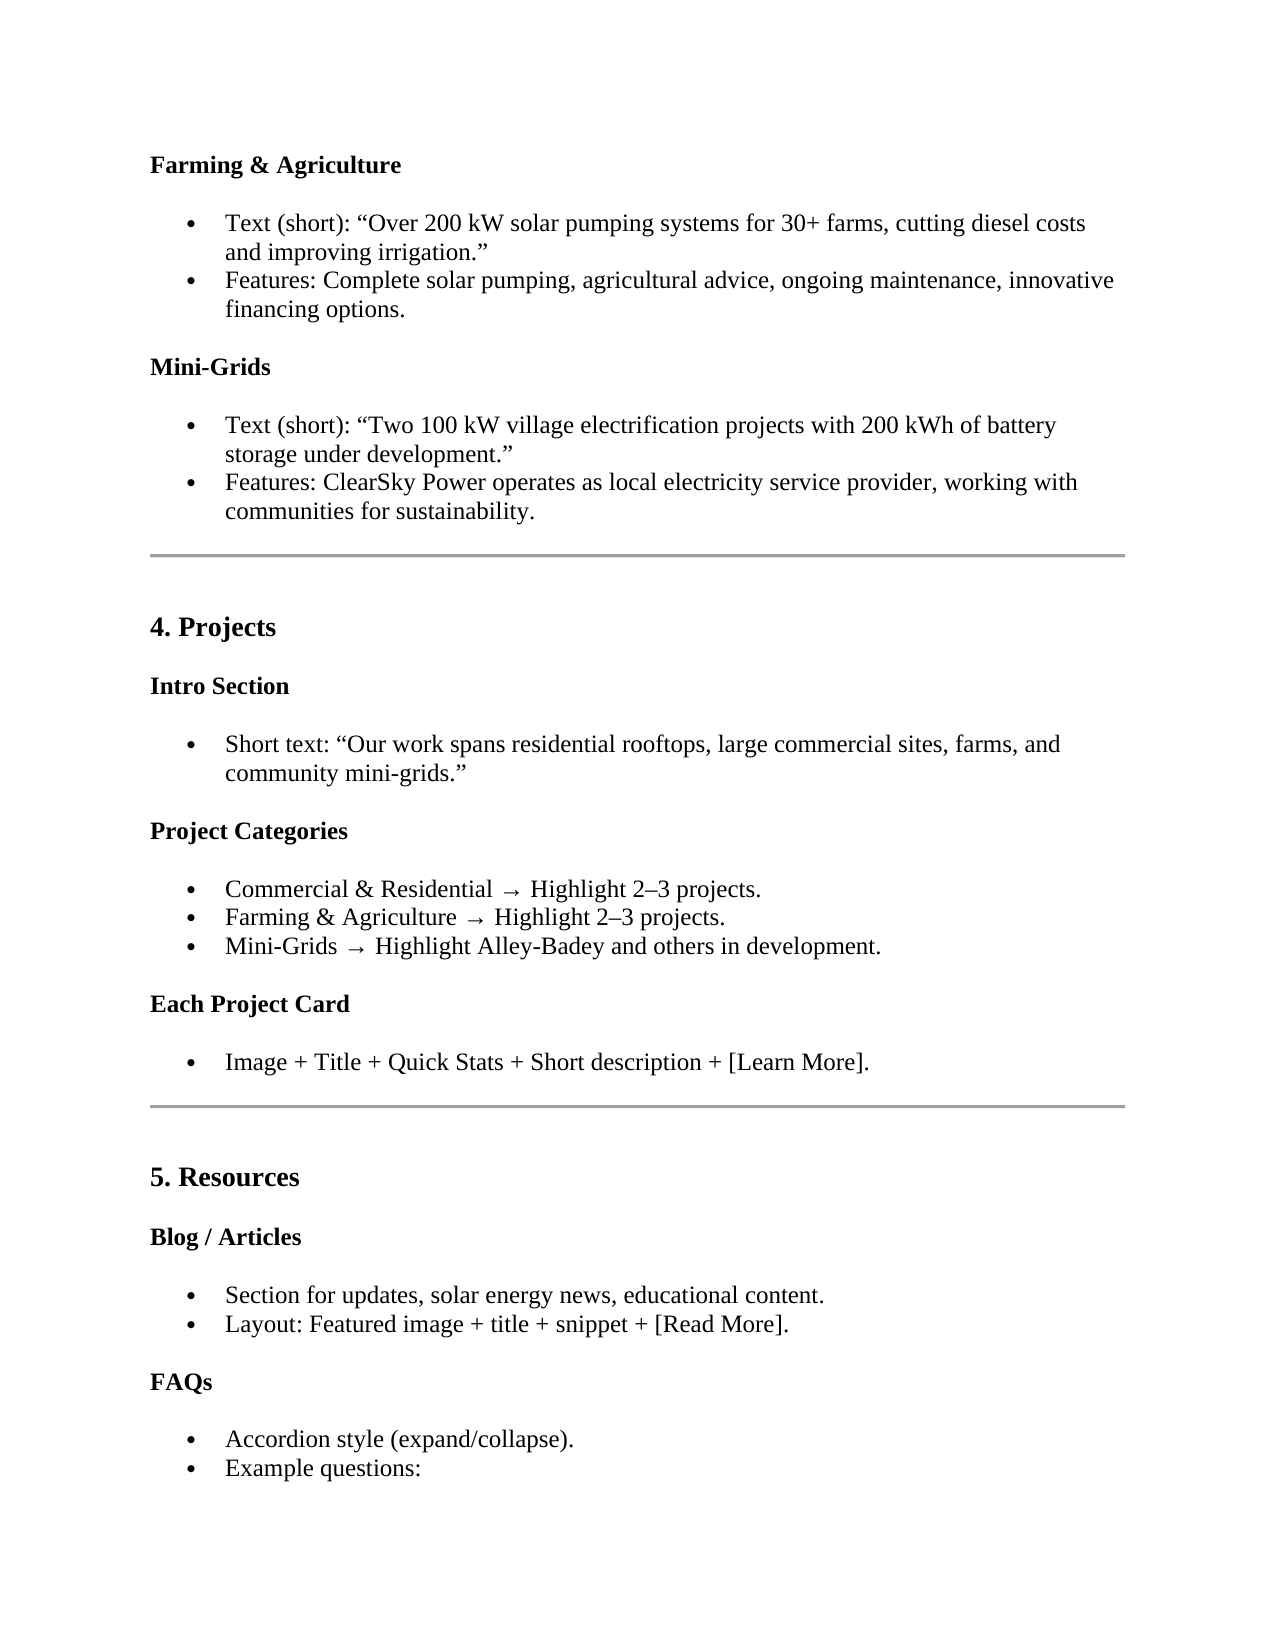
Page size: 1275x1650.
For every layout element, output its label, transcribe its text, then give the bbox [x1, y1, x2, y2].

list Example questions: [187, 1453, 1125, 1482]
list Image + Title + Quick Stats + Short description + [Learn More]. [187, 1047, 1125, 1076]
list Features: Complete solar pumping, agricultural advice, ongoing maintenance, innovative financing options. [187, 265, 1125, 323]
list Text (short): “Two 100 kW village electrification projects with 200 kWh of battery storage under development.” [187, 410, 1125, 467]
list Farming & Agriculture → Highlight 2–3 projects. [187, 902, 1125, 931]
text 4. Projects [150, 610, 1125, 642]
list Mini-Grids → Highlight Alley-Badey and others in development. [187, 931, 1125, 960]
list Short text: “Our work spans residential rooftops, large commercial sites, farms, and community mini-grids.” [187, 729, 1125, 787]
list Section for updates, solar energy news, educational content. [187, 1280, 1125, 1309]
text Intro Section [150, 671, 1125, 700]
text Each Project Card [150, 989, 1125, 1018]
list Text (short): “Over 200 kW solar pumping systems for 30+ farms, cutting diesel costs and improving irrigation.” [187, 208, 1125, 265]
text Farming & Agriculture [150, 150, 1125, 179]
text Project Categories [150, 816, 1125, 844]
list Accordion style (expand/collapse). [187, 1424, 1125, 1453]
list Features: ClearSky Power operates as local electricity service provider, working with communities for sustainability. [187, 467, 1125, 525]
list Layout: Featured image + title + snippet + [Read More]. [187, 1309, 1125, 1337]
text Mini-Grids [150, 352, 1125, 381]
text 5. Resources [150, 1161, 1125, 1193]
list Commercial & Residential → Highlight 2–3 projects. [187, 874, 1125, 902]
text Blog / Articles [150, 1222, 1125, 1251]
text FAQs [150, 1367, 1125, 1395]
